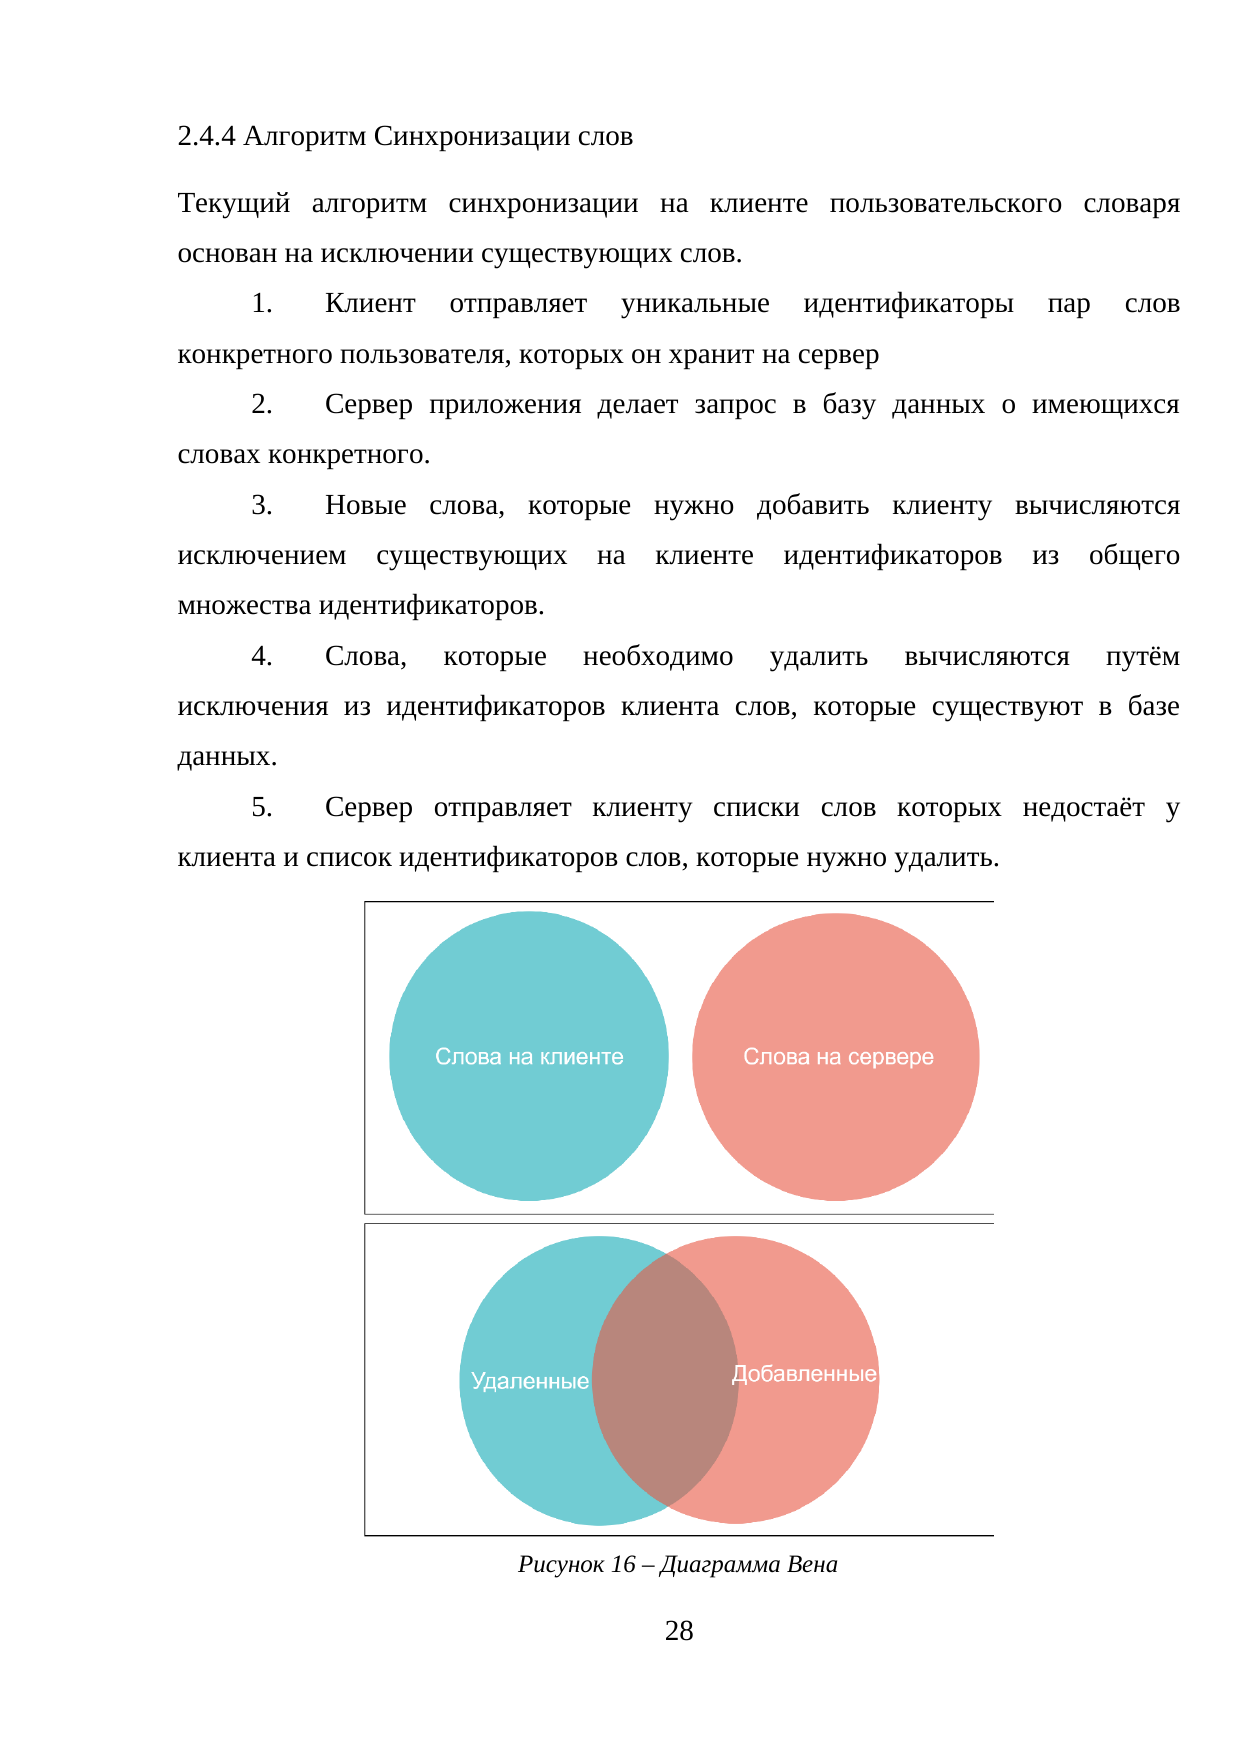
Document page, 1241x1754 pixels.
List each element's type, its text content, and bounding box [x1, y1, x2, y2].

text Рисунок 16 – Диаграмма Вена [177, 1549, 1181, 1578]
picture [364, 901, 994, 1537]
text Алгоритм Синхронизации слов [103, 118, 1181, 152]
text Текущий алгоритм синхронизации на клиенте пользовательского словаря основан на исключении существующих слов. [177, 185, 1181, 269]
list Новые слова, которые нужно добавить клиенту вычисляются исключением существующих на клиенте идентификаторов из общего множества идентификаторов. [177, 487, 1181, 621]
list Сервер приложения делает запрос в базу данных о имеющихся словах конкретного. [177, 386, 1181, 470]
list Клиент отправляет уникальные идентификаторы пар слов конкретного пользователя, которых он хранит на сервер [177, 286, 1181, 369]
list Сервер отправляет клиенту списки слов которых недостаёт у клиента и список идентификаторов слов, которые нужно удалить. [177, 789, 1181, 873]
list Слова, которые необходимо удалить вычисляются путём исключения из идентификаторов клиента слов, которые существуют в базе данных. [177, 638, 1181, 772]
